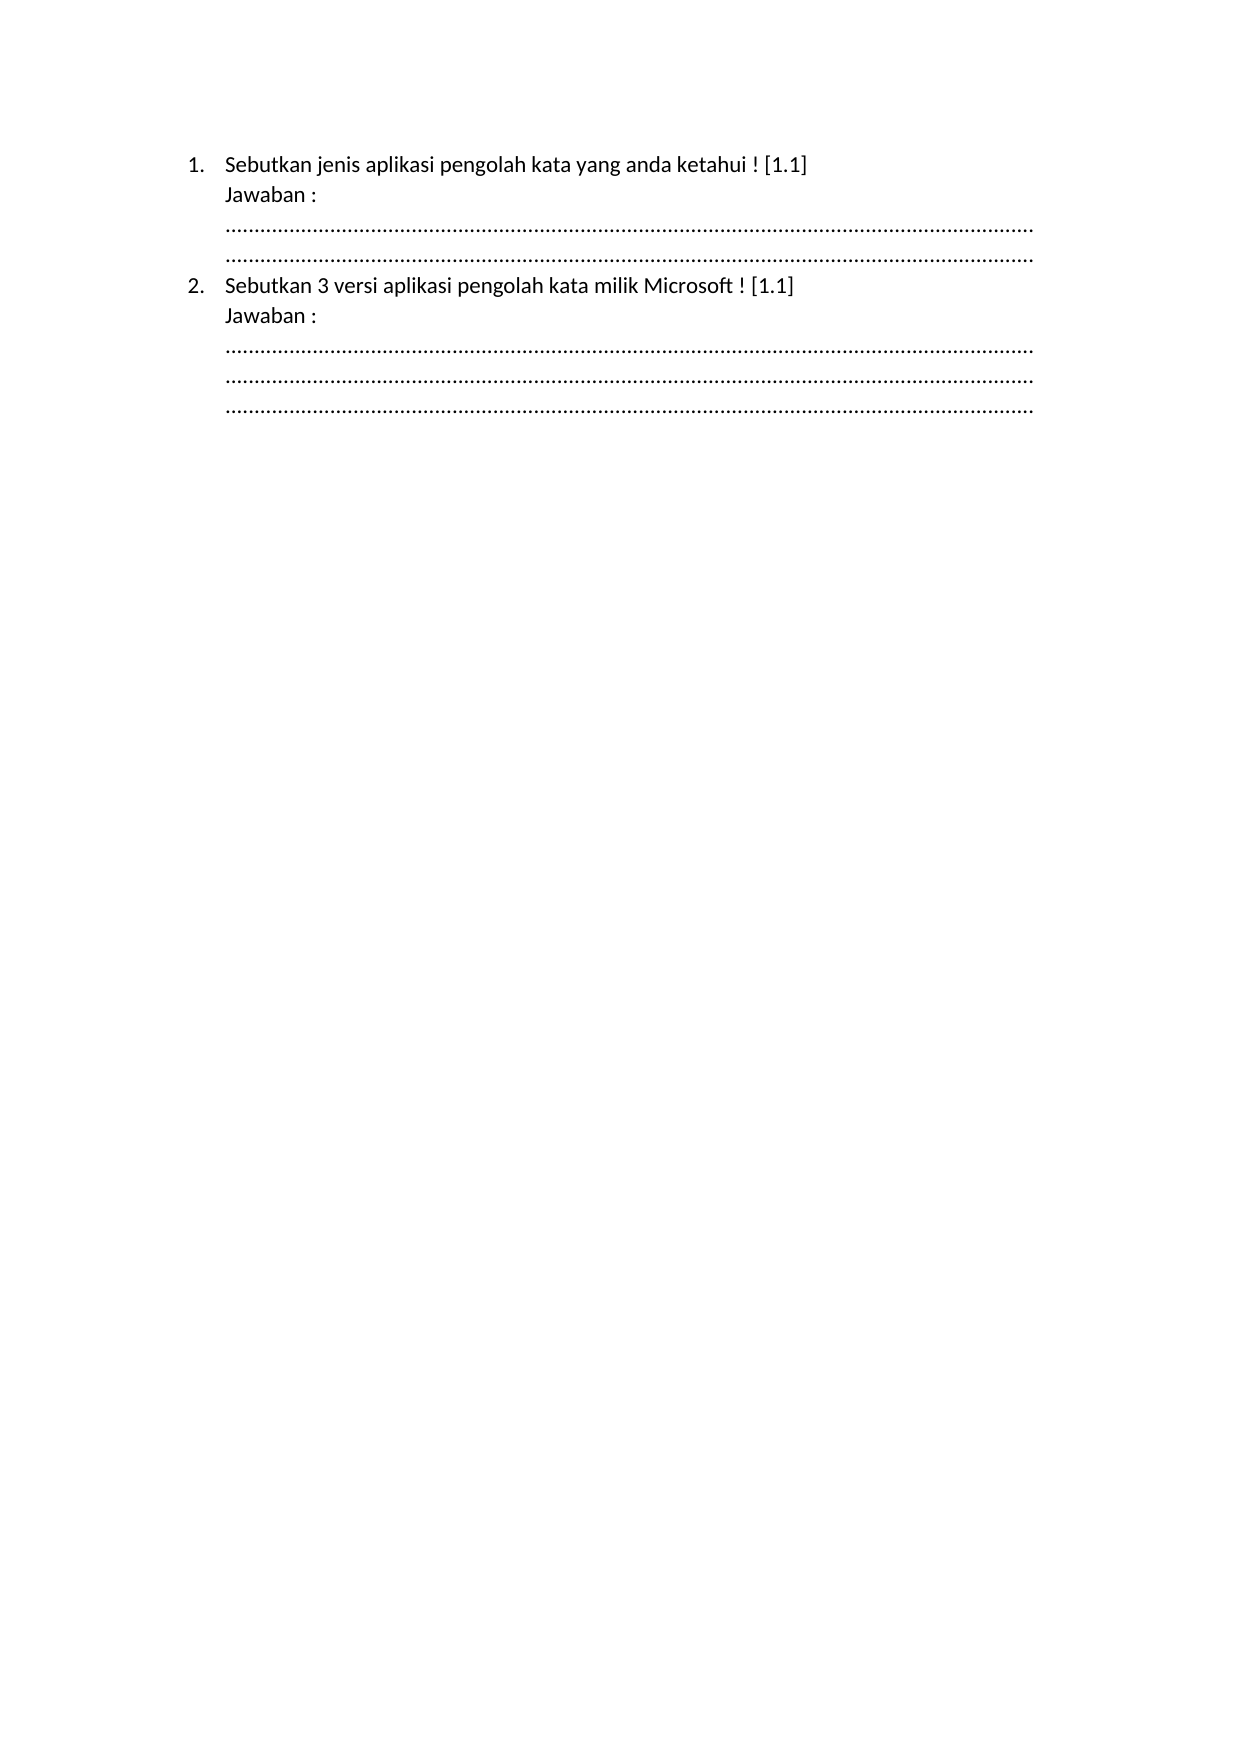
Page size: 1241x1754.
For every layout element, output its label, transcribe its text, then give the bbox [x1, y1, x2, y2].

list Jawaban : [225, 180, 1090, 208]
list Sebutkan jenis aplikasi pengolah kata yang anda ketahui ! [1.1] [187, 150, 1090, 178]
list Jawaban : [225, 301, 1090, 329]
list Sebutkan 3 versi aplikasi pengolah kata milik Microsoft ! [1.1] [187, 271, 1090, 299]
